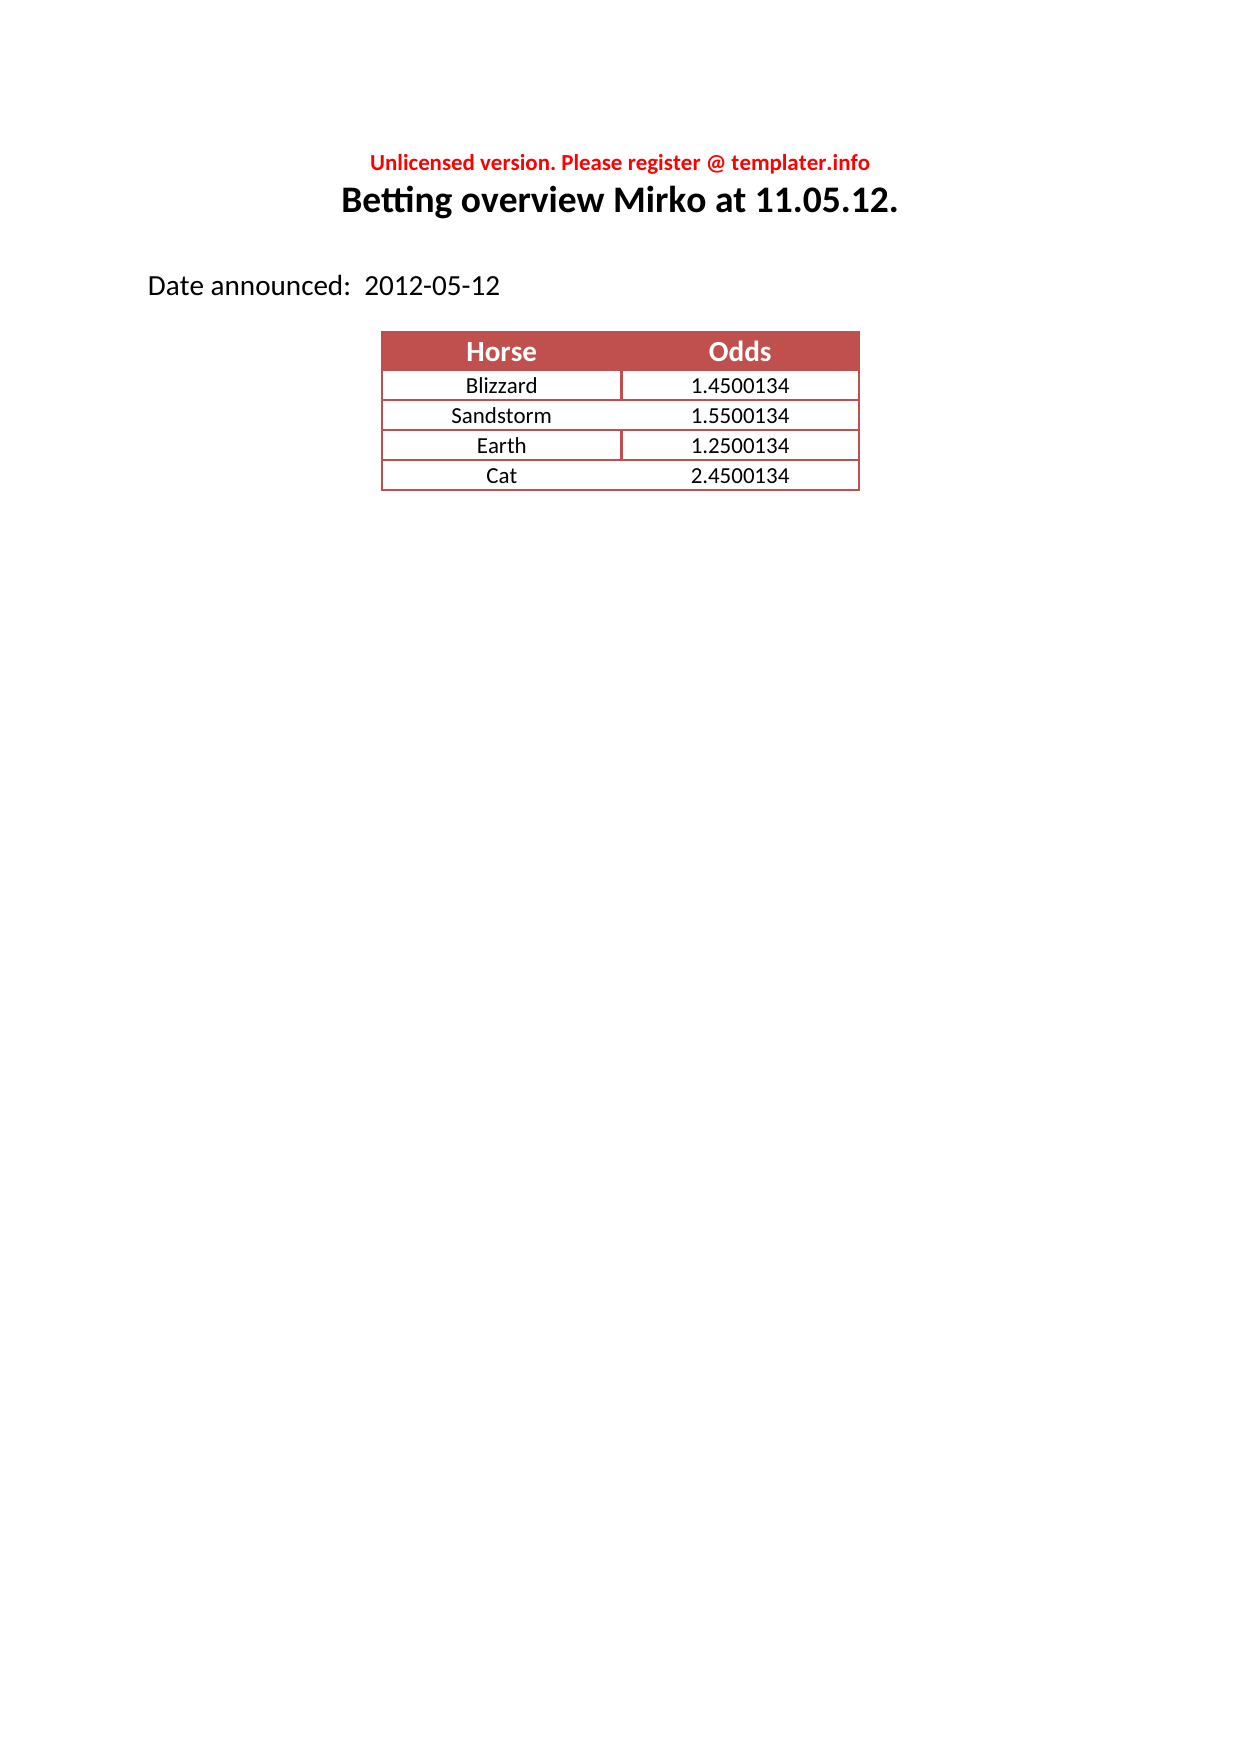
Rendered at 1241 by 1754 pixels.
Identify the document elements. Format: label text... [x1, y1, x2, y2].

table_cell Cat [383, 461, 621, 489]
table_cell 1.4500134 [623, 371, 858, 399]
table_cell Blizzard [383, 371, 620, 399]
table_cell Earth [383, 431, 620, 459]
text Betting overview Mirko at 11.05.12. [148, 176, 1093, 221]
table_cell 1.5500134 [621, 401, 858, 429]
table_header Horse [383, 333, 621, 369]
text Date announced: 2012-05-12 [148, 267, 1093, 303]
table_header Odds [621, 333, 858, 369]
table_cell 1.2500134 [623, 431, 858, 459]
table_cell Sandstorm [383, 401, 621, 429]
table_cell 2.4500134 [621, 461, 858, 489]
text Unlicensed version. Please register @ templater.info [148, 148, 1093, 176]
